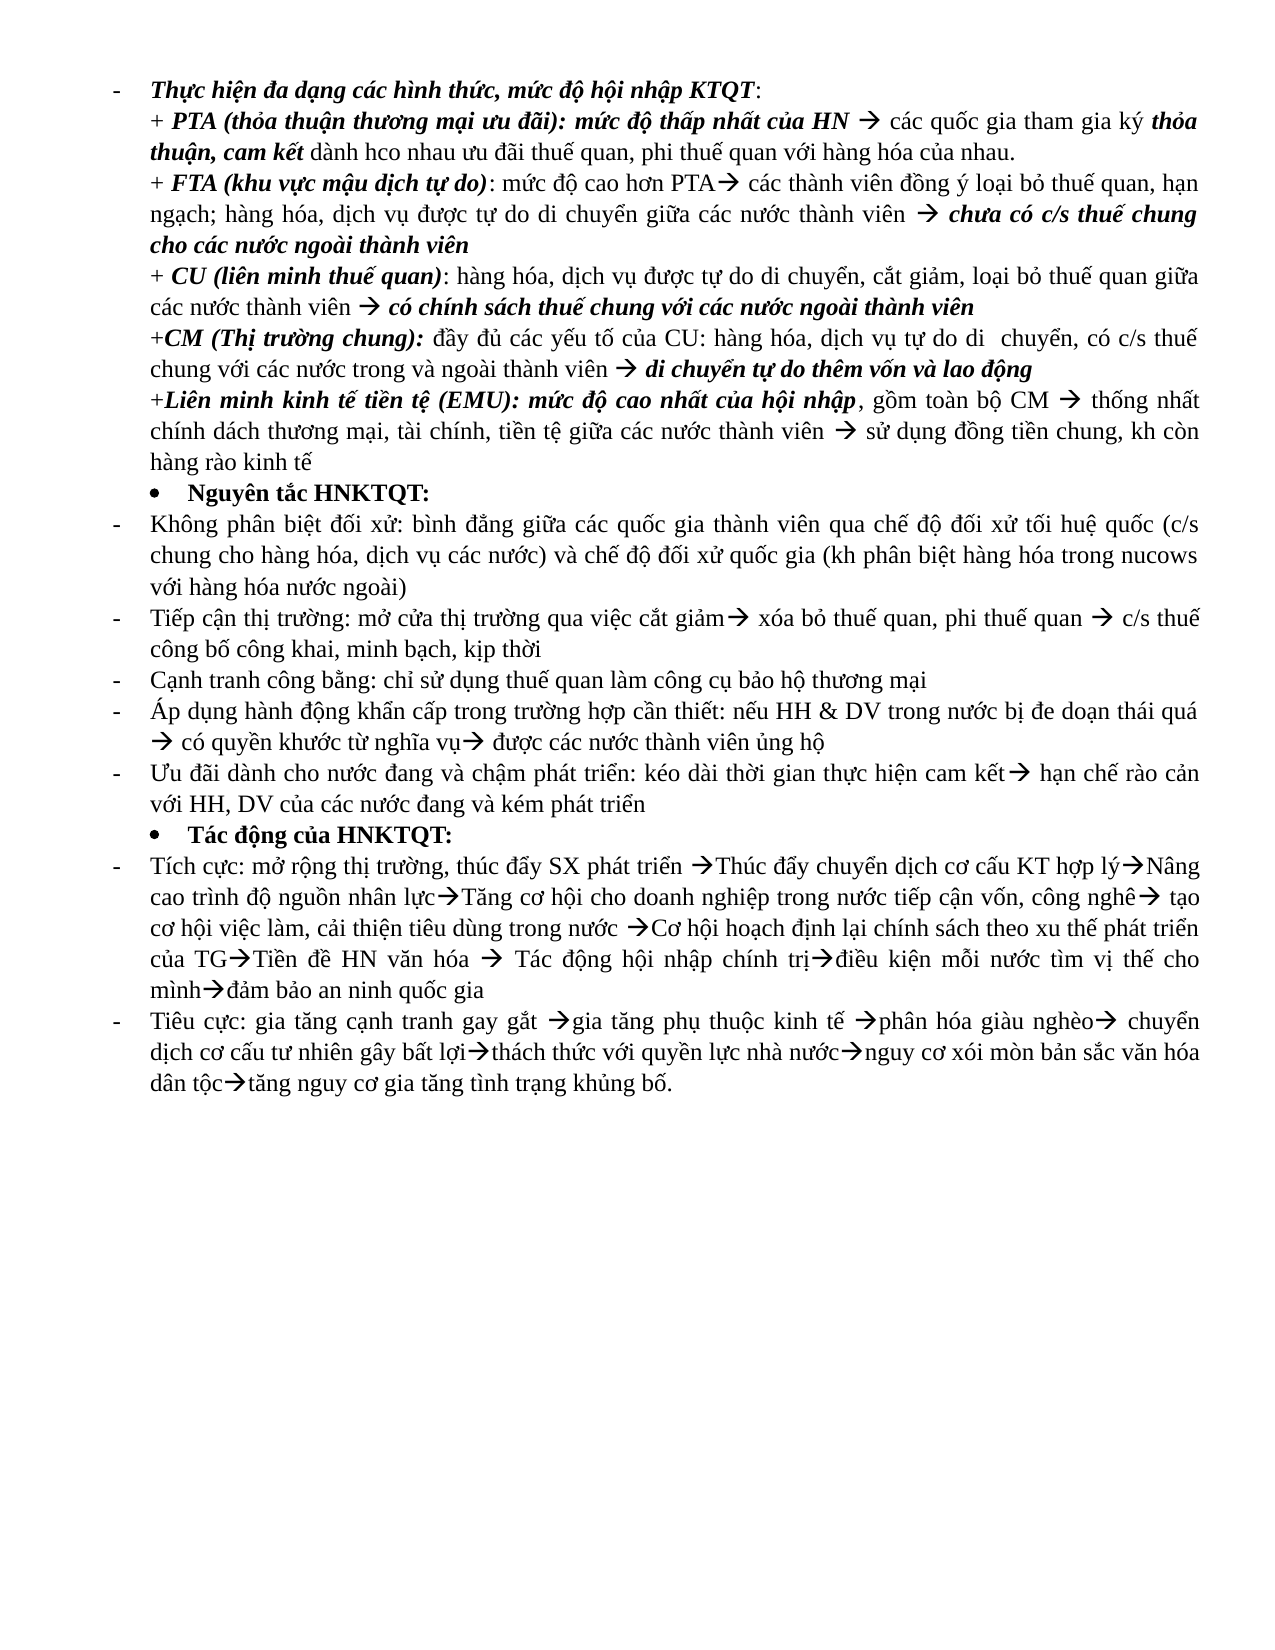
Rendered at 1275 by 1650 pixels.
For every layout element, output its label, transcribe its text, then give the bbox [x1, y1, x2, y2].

list + FTA (khu vực mậu dịch tự do): mức độ cao hơn PTA các thành viên đồng ý loại bỏ thuế quan, hạn ngạch; hàng hóa, dịch vụ được tự do di chuyển giữa các nước thành viên chưa có c/s thuế chung cho các nước ngoài thành viên [150, 168, 1200, 259]
list Tích cực: mở rộng thị trường, thúc đẩy SX phát triển Thúc đẩy chuyển dịch cơ cấu KT hợp lýNâng cao trình độ nguồn nhân lựcTăng cơ hội cho doanh nghiệp trong nước tiếp cận vốn, công nghê tạo cơ hội việc làm, cải thiện tiêu dùng trong nước Cơ hội hoạch định lại chính sách theo xu thế phát triển của TGTiền đề HN văn hóa Tác động hội nhập chính trịđiều kiện mỗi nước tìm vị thế cho mìnhđảm bảo an ninh quốc gia [112, 851, 1200, 1004]
list +Liên minh kinh tế tiền tệ (EMU): mức độ cao nhất của hội nhập, gồm toàn bộ CM thống nhất chính dách thương mại, tài chính, tiền tệ giữa các nước thành viên sử dụng đồng tiền chung, kh còn hàng rào kinh tế [150, 385, 1200, 476]
list Nguyên tắc HNKTQT: [150, 478, 1200, 507]
list Tác động của HNKTQT: [150, 820, 1200, 849]
list + PTA (thỏa thuận thương mại ưu đãi): mức độ thấp nhất của HN các quốc gia tham gia ký thỏa thuận, cam kết dành hco nhau ưu đãi thuế quan, phi thuế quan với hàng hóa của nhau. [150, 106, 1200, 166]
list Cạnh tranh công bằng: chỉ sử dụng thuế quan làm công cụ bảo hộ thương mại [112, 665, 1200, 693]
list +CM (Thị trường chung): đầy đủ các yếu tố của CU: hàng hóa, dịch vụ tự do di chuyển, có c/s thuế chung với các nước trong và ngoài thành viên di chuyển tự do thêm vốn và lao động [150, 323, 1200, 383]
list Tiêu cực: gia tăng cạnh tranh gay gắt gia tăng phụ thuộc kinh tế phân hóa giàu nghèo chuyển dịch cơ cấu tư nhiên gây bất lợithách thức với quyền lực nhà nướcnguy cơ xói mòn bản sắc văn hóa dân tộctăng nguy cơ gia tăng tình trạng khủng bố. [112, 1006, 1200, 1097]
list Tiếp cận thị trường: mở cửa thị trường qua việc cắt giảm xóa bỏ thuế quan, phi thuế quan c/s thuế công bố công khai, minh bạch, kịp thời [112, 603, 1200, 662]
list Áp dụng hành động khẩn cấp trong trường hợp cần thiết: nếu HH & DV trong nước bị đe doạn thái quá có quyền khước từ nghĩa vụ được các nước thành viên ủng hộ [112, 696, 1200, 756]
list Ưu đãi dành cho nước đang và chậm phát triển: kéo dài thời gian thực hiện cam kết hạn chế rào cản với HH, DV của các nước đang và kém phát triển [112, 758, 1200, 818]
list Không phân biệt đối xử: bình đẳng giữa các quốc gia thành viên qua chế độ đối xử tối huệ quốc (c/s chung cho hàng hóa, dịch vụ các nước) và chế độ đối xử quốc gia (kh phân biệt hàng hóa trong nucows với hàng hóa nước ngoài) [112, 509, 1200, 600]
list Thực hiện đa dạng các hình thức, mức độ hội nhập KTQT: [112, 75, 1200, 104]
list + CU (liên minh thuế quan): hàng hóa, dịch vụ được tự do di chuyển, cắt giảm, loại bỏ thuế quan giữa các nước thành viên có chính sách thuế chung với các nước ngoài thành viên [150, 261, 1200, 321]
